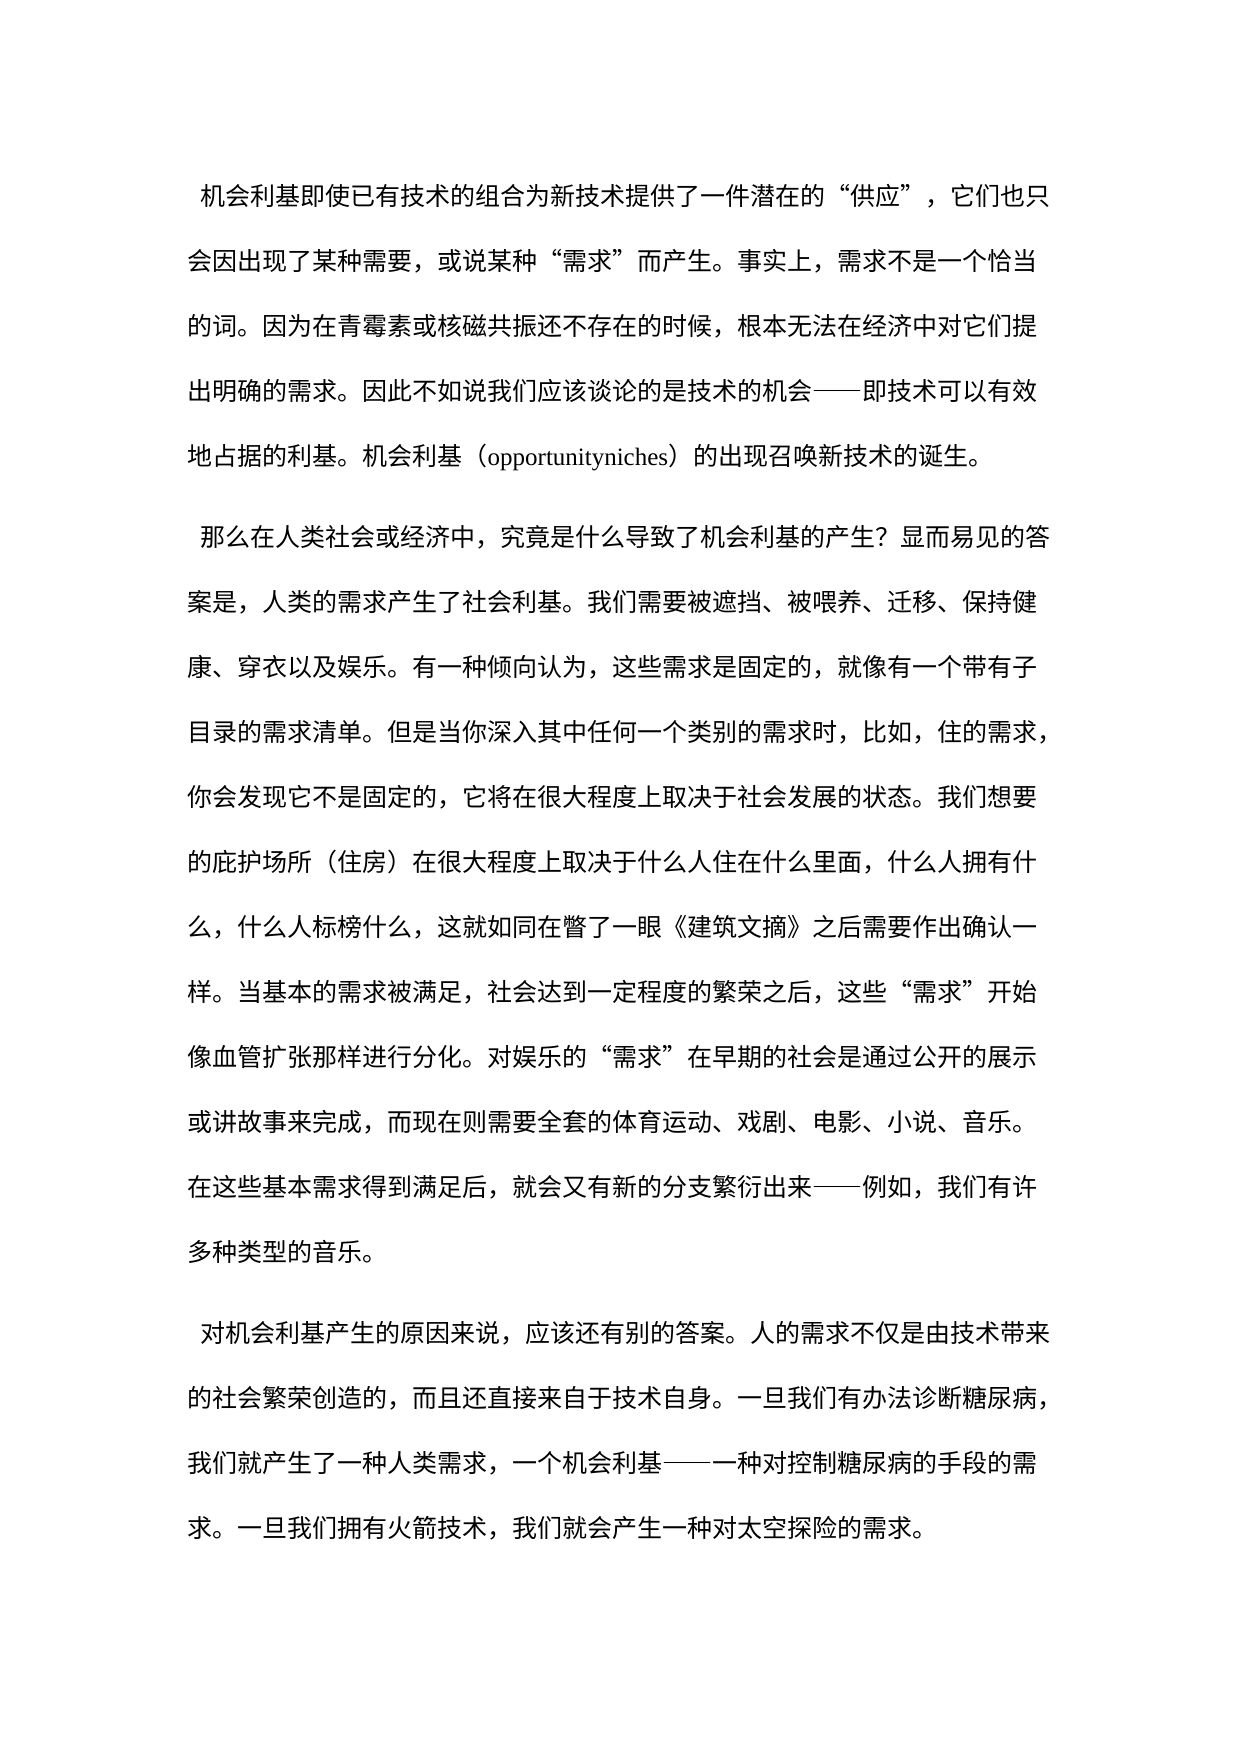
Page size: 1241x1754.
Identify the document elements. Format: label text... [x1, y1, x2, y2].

text 对机会利基产生的原因来说，应该还有别的答案。人的需求不仅是由技术带来的社会繁荣创造的，而且还直接来自于技术自身。一旦我们有办法诊断糖尿病，我们就产生了一种人类需求，一个机会利基——一种对控制糖尿病的手段的需求。一旦我们拥有火箭技术，我们就会产生一种对太空探险的需求。 [187, 1299, 1053, 1559]
text 机会利基即使已有技术的组合为新技术提供了一件潜在的“供应”，它们也只会因出现了某种需要，或说某种“需求”而产生。事实上，需求不是一个恰当的词。因为在青霉素或核磁共振还不存在的时候，根本无法在经济中对它们提出明确的需求。因此不如说我们应该谈论的是技术的机会——即技术可以有效地占据的利基。机会利基（opportunityniches）的出现召唤新技术的诞生。 [187, 162, 1053, 487]
text 那么在人类社会或经济中，究竟是什么导致了机会利基的产生？显而易见的答案是，人类的需求产生了社会利基。我们需要被遮挡、被喂养、迁移、保持健康、穿衣以及娱乐。有一种倾向认为，这些需求是固定的，就像有一个带有子目录的需求清单。但是当你深入其中任何一个类别的需求时，比如，住的需求，你会发现它不是固定的，它将在很大程度上取决于社会发展的状态。我们想要的庇护场所（住房）在很大程度上取决于什么人住在什么里面，什么人拥有什么，什么人标榜什么，这就如同在瞥了一眼《建筑文摘》之后需要作出确认一样。当基本的需求被满足，社会达到一定程度的繁荣之后，这些“需求”开始像血管扩张那样进行分化。对娱乐的“需求”在早期的社会是通过公开的展示或讲故事来完成，而现在则需要全套的体育运动、戏剧、电影、小说、音乐。在这些基本需求得到满足后，就会又有新的分支繁衍出来——例如，我们有许多种类型的音乐。 [187, 503, 1053, 1283]
